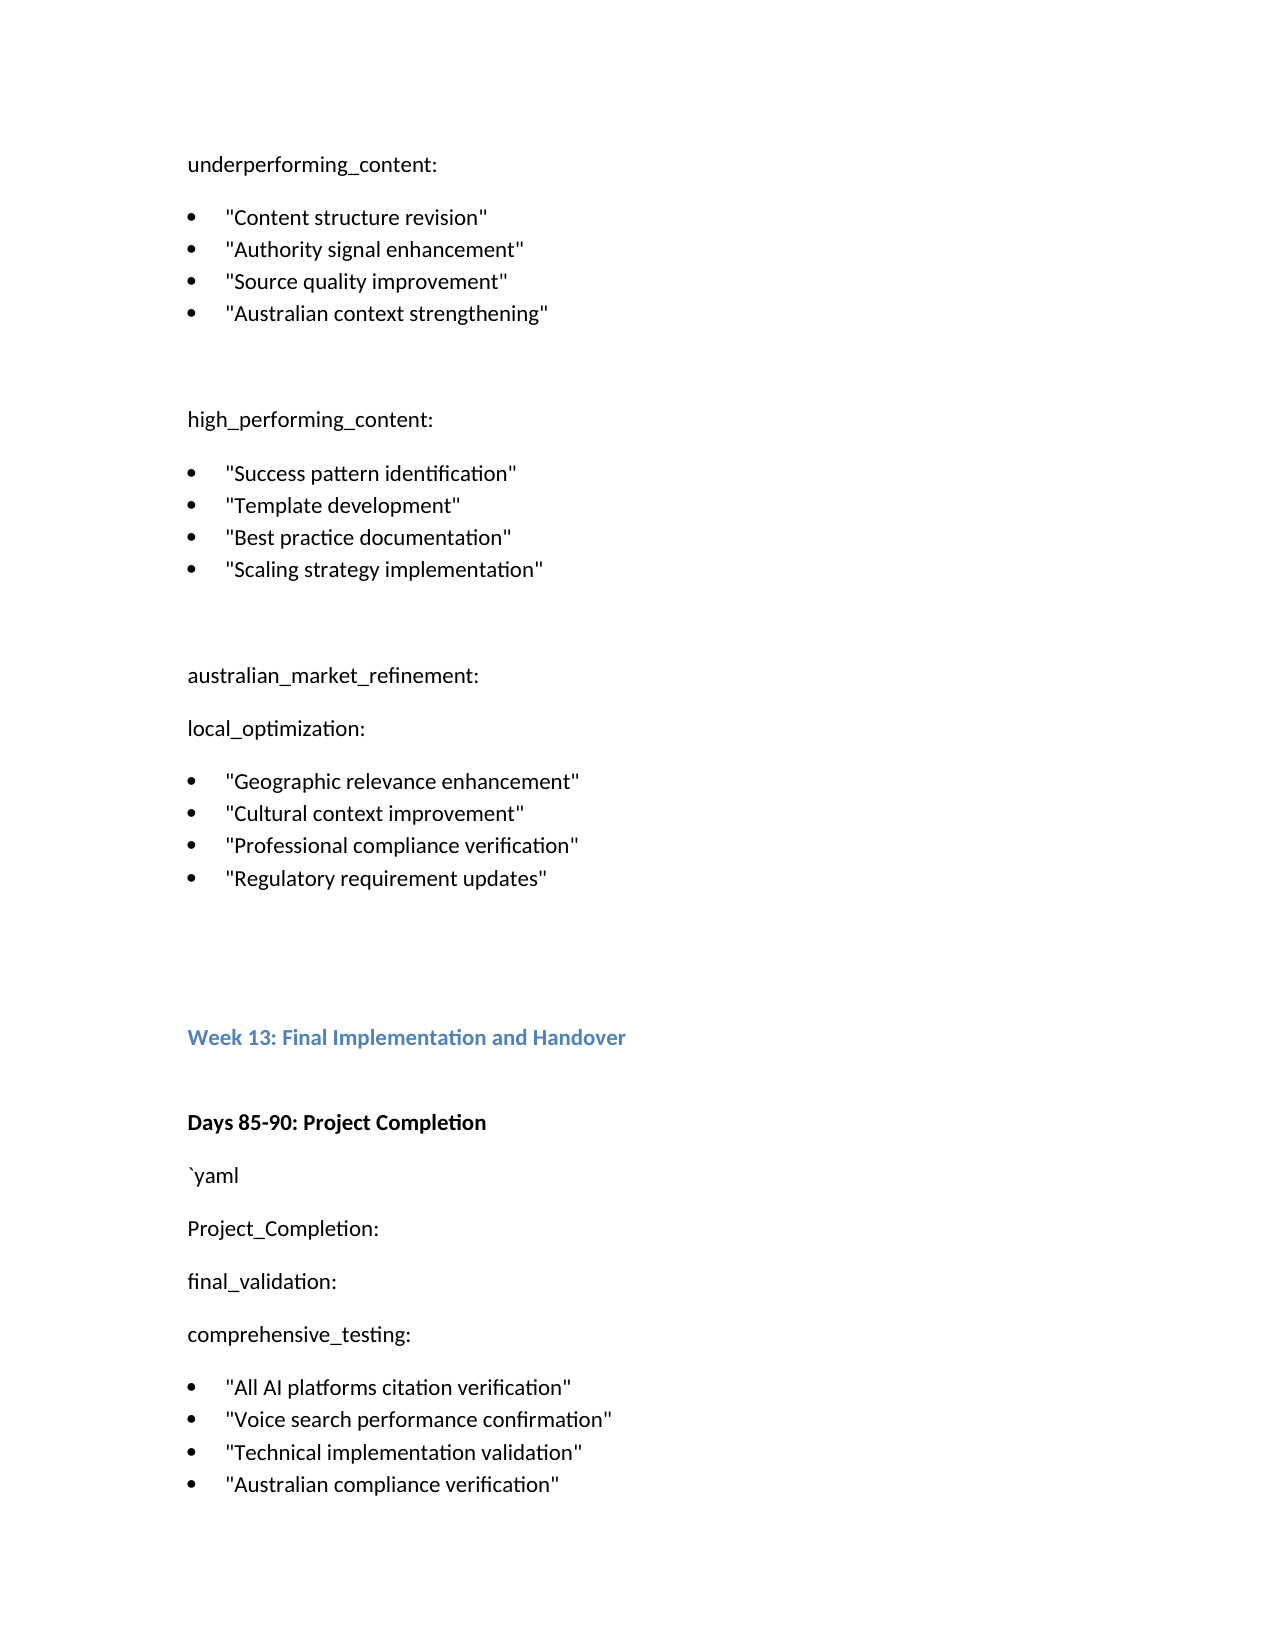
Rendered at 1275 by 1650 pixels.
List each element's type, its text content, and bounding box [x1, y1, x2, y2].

text Project_Completion: [187, 1214, 1087, 1242]
list "Source quality improvement" [187, 267, 1087, 295]
text underperforming_content: [187, 150, 1087, 178]
list "All AI platforms citation verification" [187, 1373, 1087, 1401]
list "Content structure revision" [187, 203, 1087, 231]
text comprehensive_testing: [187, 1320, 1087, 1348]
list "Cultural context improvement" [187, 799, 1087, 827]
list "Professional compliance verification" [187, 832, 1087, 860]
list "Voice search performance confirmation" [187, 1405, 1087, 1433]
list "Authority signal enhancement" [187, 235, 1087, 263]
text Days 85-90: Project Completion [187, 1108, 1087, 1136]
text `yaml [187, 1161, 1087, 1189]
text local_optimization: [187, 714, 1087, 742]
list "Geographic relevance enhancement" [187, 767, 1087, 795]
subtitle Week 13: Final Implementation and Handover [187, 1023, 1087, 1051]
list "Template development" [187, 491, 1087, 519]
list "Australian compliance verification" [187, 1470, 1087, 1498]
text final_validation: [187, 1267, 1087, 1295]
text australian_market_refinement: [187, 661, 1087, 689]
list "Best practice documentation" [187, 523, 1087, 551]
list "Success pattern identification" [187, 459, 1087, 487]
list "Australian context strengthening" [187, 299, 1087, 328]
list "Regulatory requirement updates" [187, 864, 1087, 892]
list "Technical implementation validation" [187, 1438, 1087, 1466]
list "Scaling strategy implementation" [187, 555, 1087, 583]
text high_performing_content: [187, 406, 1087, 434]
